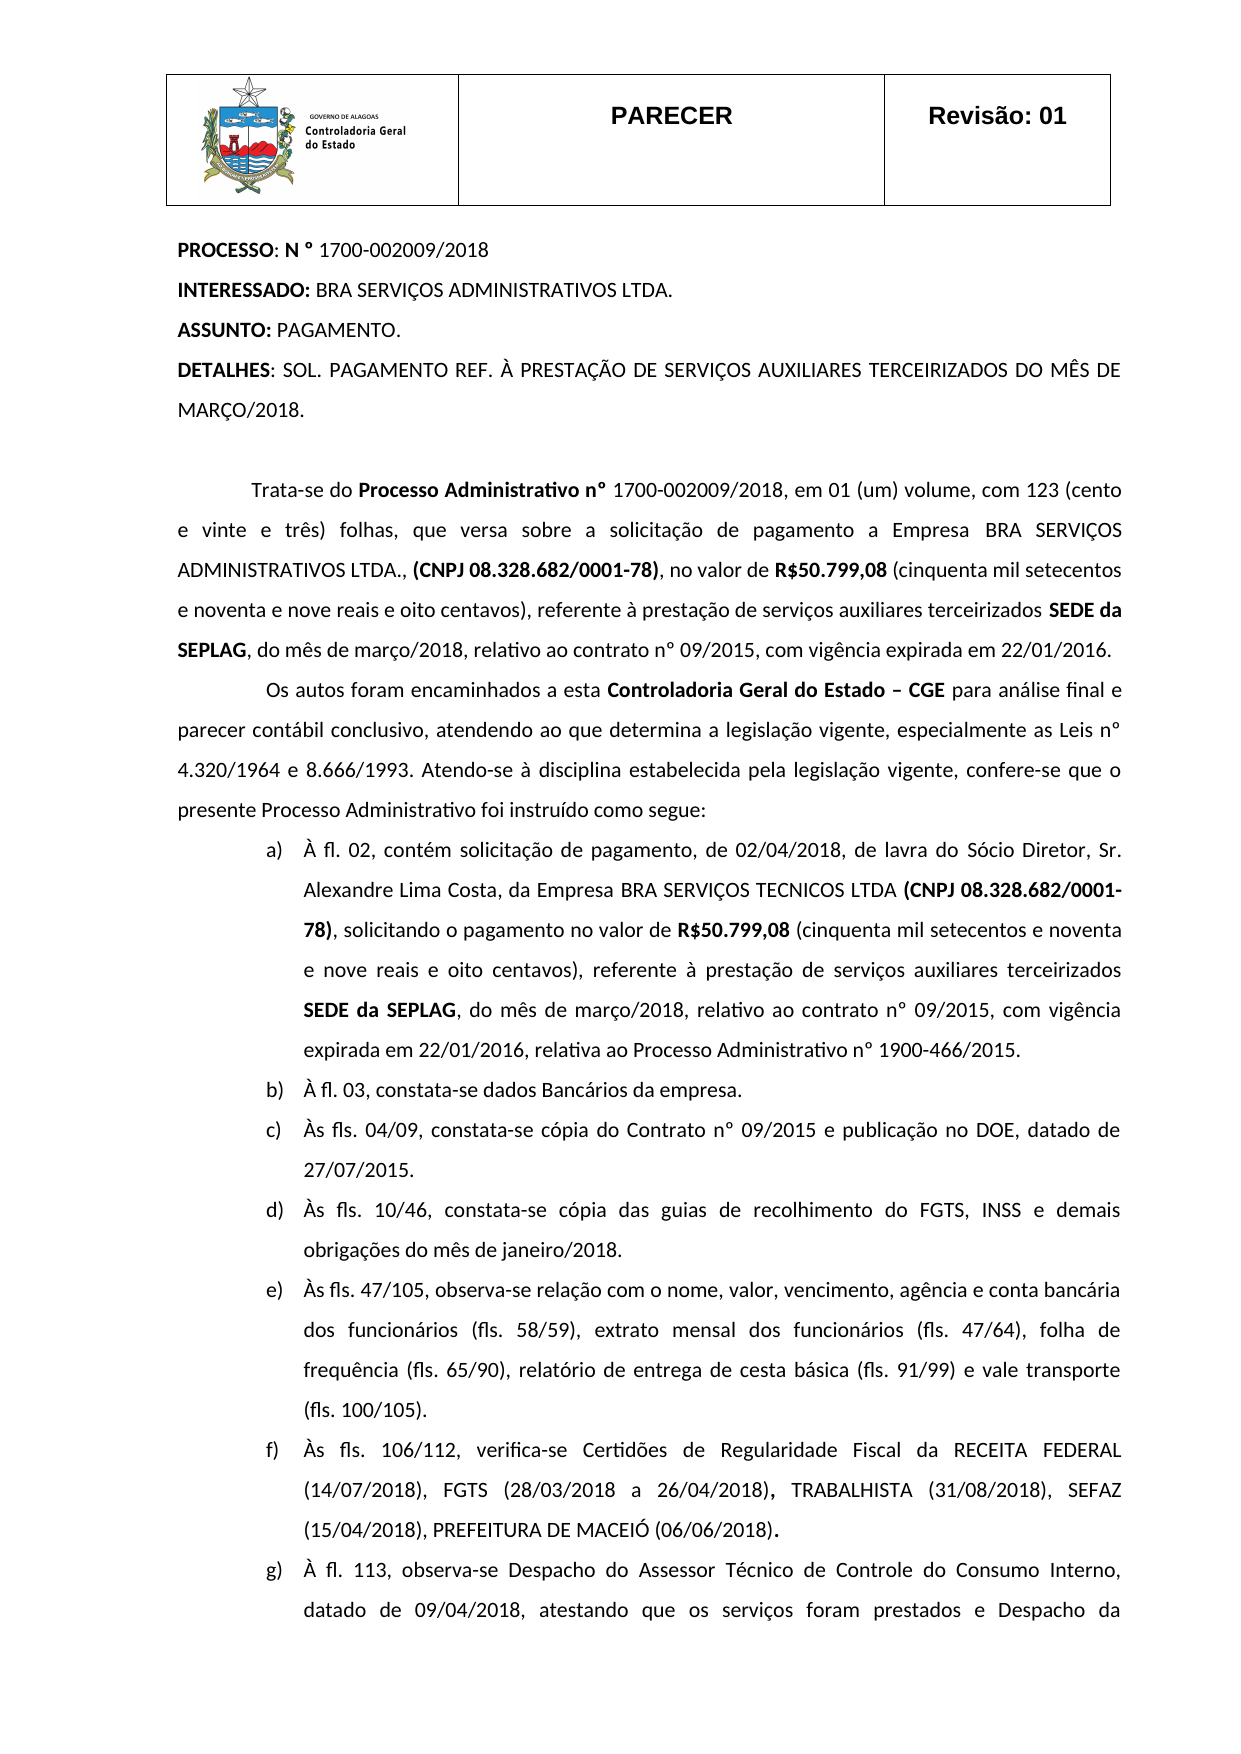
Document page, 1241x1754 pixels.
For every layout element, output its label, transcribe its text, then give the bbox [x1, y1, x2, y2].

text INTERESSADO: BRA SERVIÇOS ADMINISTRATIVOS LTDA. [177, 276, 1122, 303]
text PROCESSO: N º 1700-002009/2018 [177, 236, 1122, 263]
text DETALHES: SOL. PAGAMENTO REF. À PRESTAÇÃO DE SERVIÇOS AUXILIARES TERCEIRIZADOS DO MÊS DE MARÇO/2018. [177, 356, 1122, 423]
list Às fls. 10/46, constata-se cópia das guias de recolhimento do FGTS, INSS e demais obrigações do mês de janeiro/2018. [266, 1196, 1122, 1263]
list À fl. 03, constata-se dados Bancários da empresa. [266, 1076, 1122, 1103]
list À fl. 02, contém solicitação de pagamento, de 02/04/2018, de lavra do Sócio Diretor, Sr. Alexandre Lima Costa, da Empresa BRA SERVIÇOS TECNICOS LTDA (CNPJ 08.328.682/0001-78), solicitando o pagamento no valor de R$50.799,08 (cinquenta mil setecentos e noventa e nove reais e oito centavos), referente à prestação de serviços auxiliares terceirizados SEDE da SEPLAG, do mês de março/2018, relativo ao contrato nº 09/2015, com vigência expirada em 22/01/2016, relativa ao Processo Administrativo nº 1900-466/2015. [266, 836, 1122, 1063]
list Às fls. 04/09, constata-se cópia do Contrato nº 09/2015 e publicação no DOE, datado de 27/07/2015. [266, 1116, 1122, 1183]
text Os autos foram encaminhados a esta Controladoria Geral do Estado – CGE para análise final e parecer contábil conclusivo, atendendo ao que determina a legislação vigente, especialmente as Leis nº 4.320/1964 e 8.666/1993. Atendo-se à disciplina estabelecida pela legislação vigente, confere-se que o presente Processo Administrativo foi instruído como segue: [177, 676, 1122, 823]
list Às fls. 106/112, verifica-se Certidões de Regularidade Fiscal da RECEITA FEDERAL (14/07/2018), FGTS (28/03/2018 a 26/04/2018), TRABALHISTA (31/08/2018), SEFAZ (15/04/2018), PREFEITURA DE MACEIÓ (06/06/2018). [266, 1436, 1122, 1543]
text ASSUNTO: PAGAMENTO. [177, 316, 1122, 343]
text Trata-se do Processo Administrativo nº 1700-002009/2018, em 01 (um) volume, com 123 (cento e vinte e três) folhas, que versa sobre a solicitação de pagamento a Empresa BRA SERVIÇOS ADMINISTRATIVOS LTDA., (CNPJ 08.328.682/0001-78), no valor de R$50.799,08 (cinquenta mil setecentos e noventa e nove reais e oito centavos), referente à prestação de serviços auxiliares terceirizados SEDE da SEPLAG, do mês de março/2018, relativo ao contrato nº 09/2015, com vigência expirada em 22/01/2016. [177, 476, 1122, 663]
list Às fls. 47/105, observa-se relação com o nome, valor, vencimento, agência e conta bancária dos funcionários (fls. 58/59), extrato mensal dos funcionários (fls. 47/64), folha de frequência (fls. 65/90), relatório de entrega de cesta básica (fls. 91/99) e vale transporte (fls. 100/105). [266, 1276, 1122, 1423]
picture [195, 75, 412, 199]
